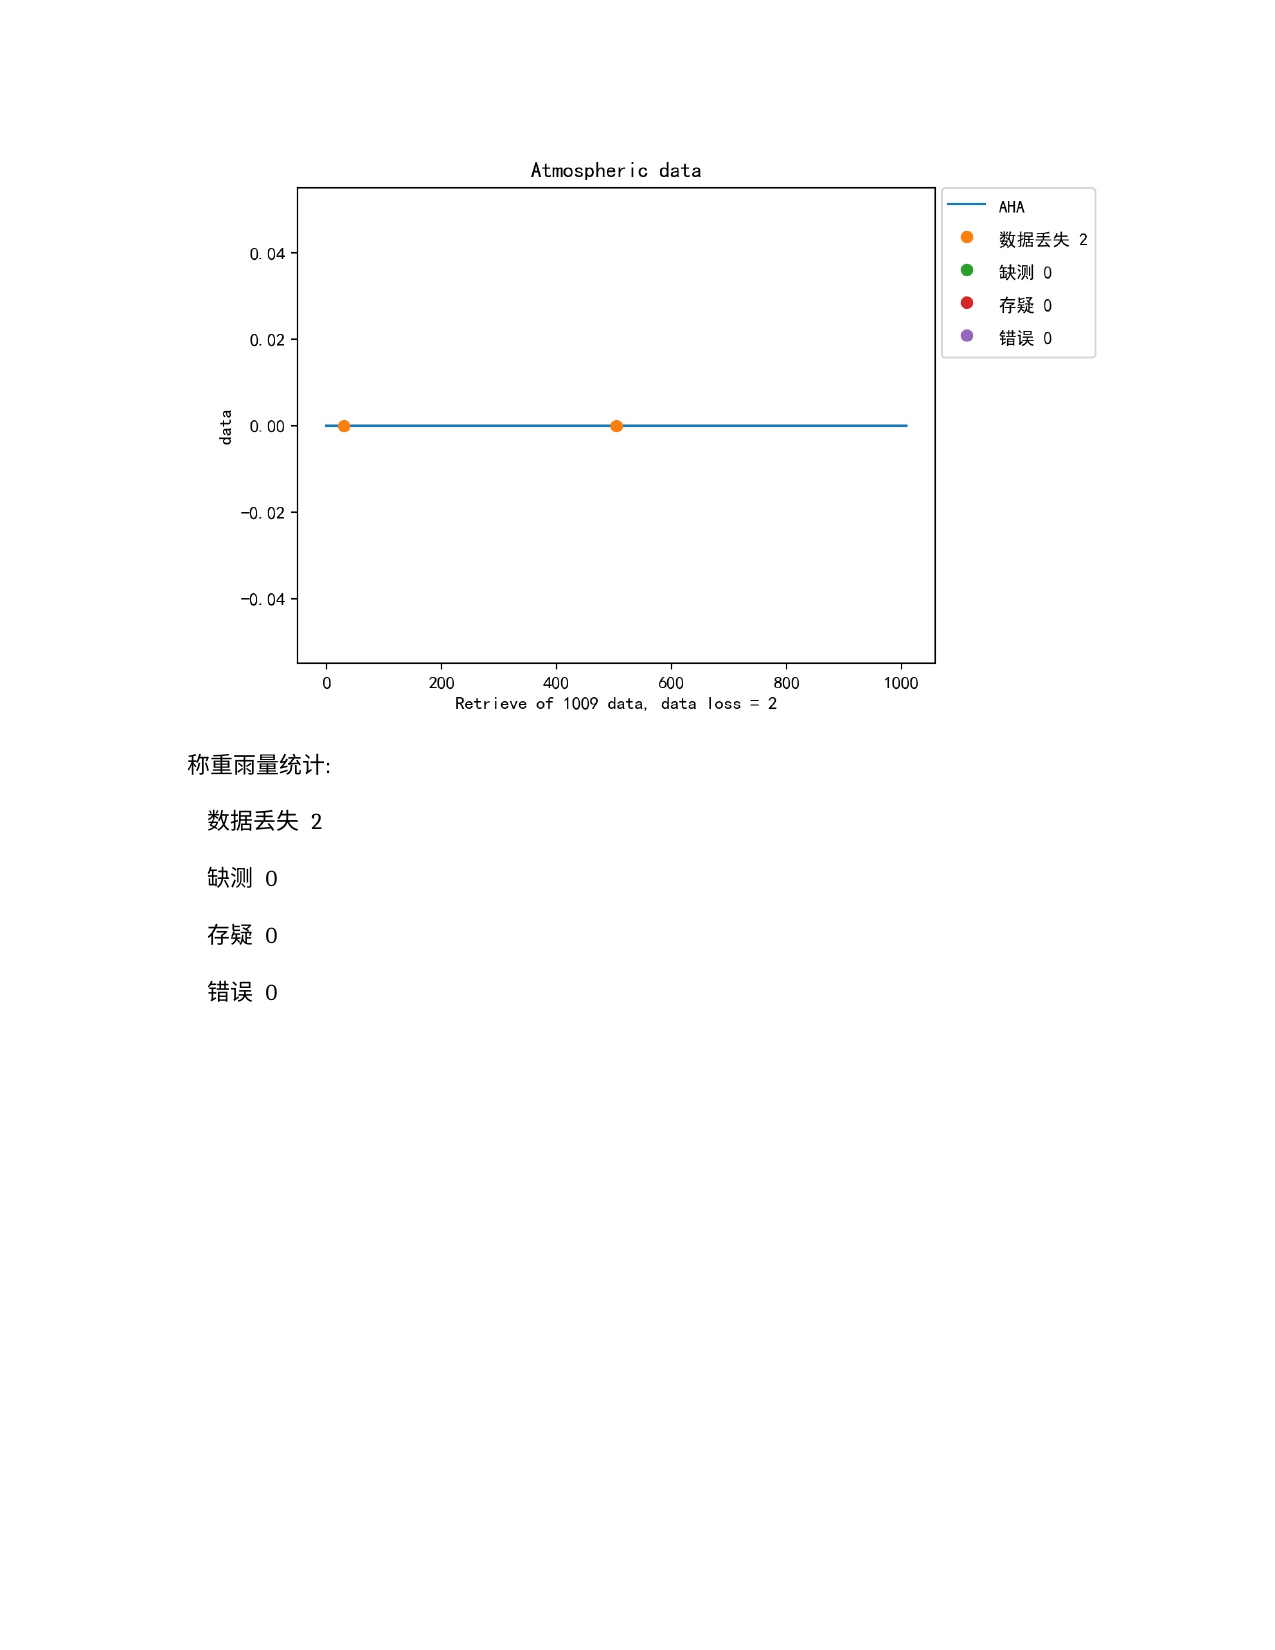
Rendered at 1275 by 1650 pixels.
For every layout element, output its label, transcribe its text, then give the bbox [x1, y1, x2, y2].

text 缺测 0 [187, 862, 1087, 893]
text 数据丢失 2 [187, 805, 1087, 837]
picture [206, 150, 1107, 724]
text 称重雨量统计: [187, 748, 1087, 780]
text 错误 0 [187, 976, 1087, 1007]
text 存疑 0 [187, 919, 1087, 950]
